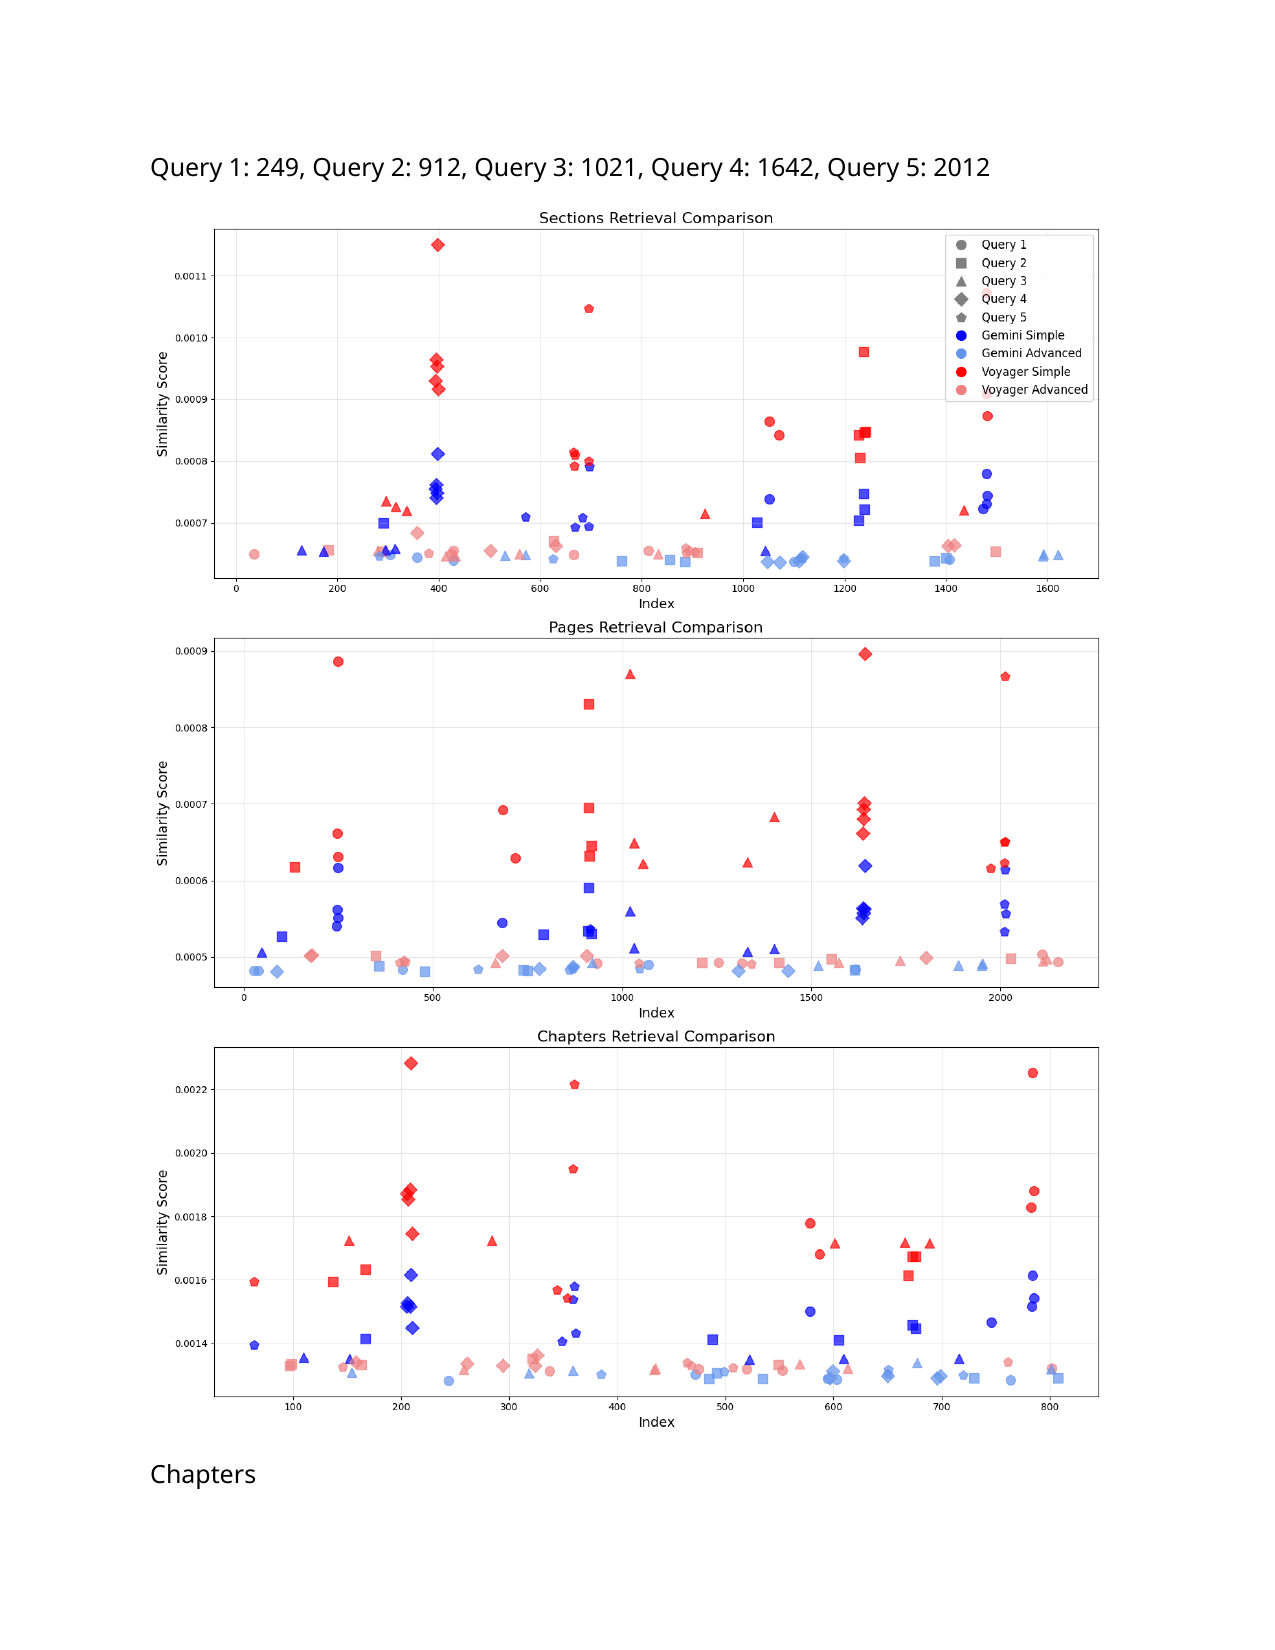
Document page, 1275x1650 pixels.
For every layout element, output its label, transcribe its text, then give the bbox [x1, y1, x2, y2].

text Chapters [150, 1457, 1125, 1491]
picture [150, 205, 1105, 1436]
text Query 1: 249, Query 2: 912, Query 3: 1021, Query 4: 1642, Query 5: 2012 [150, 150, 1125, 184]
